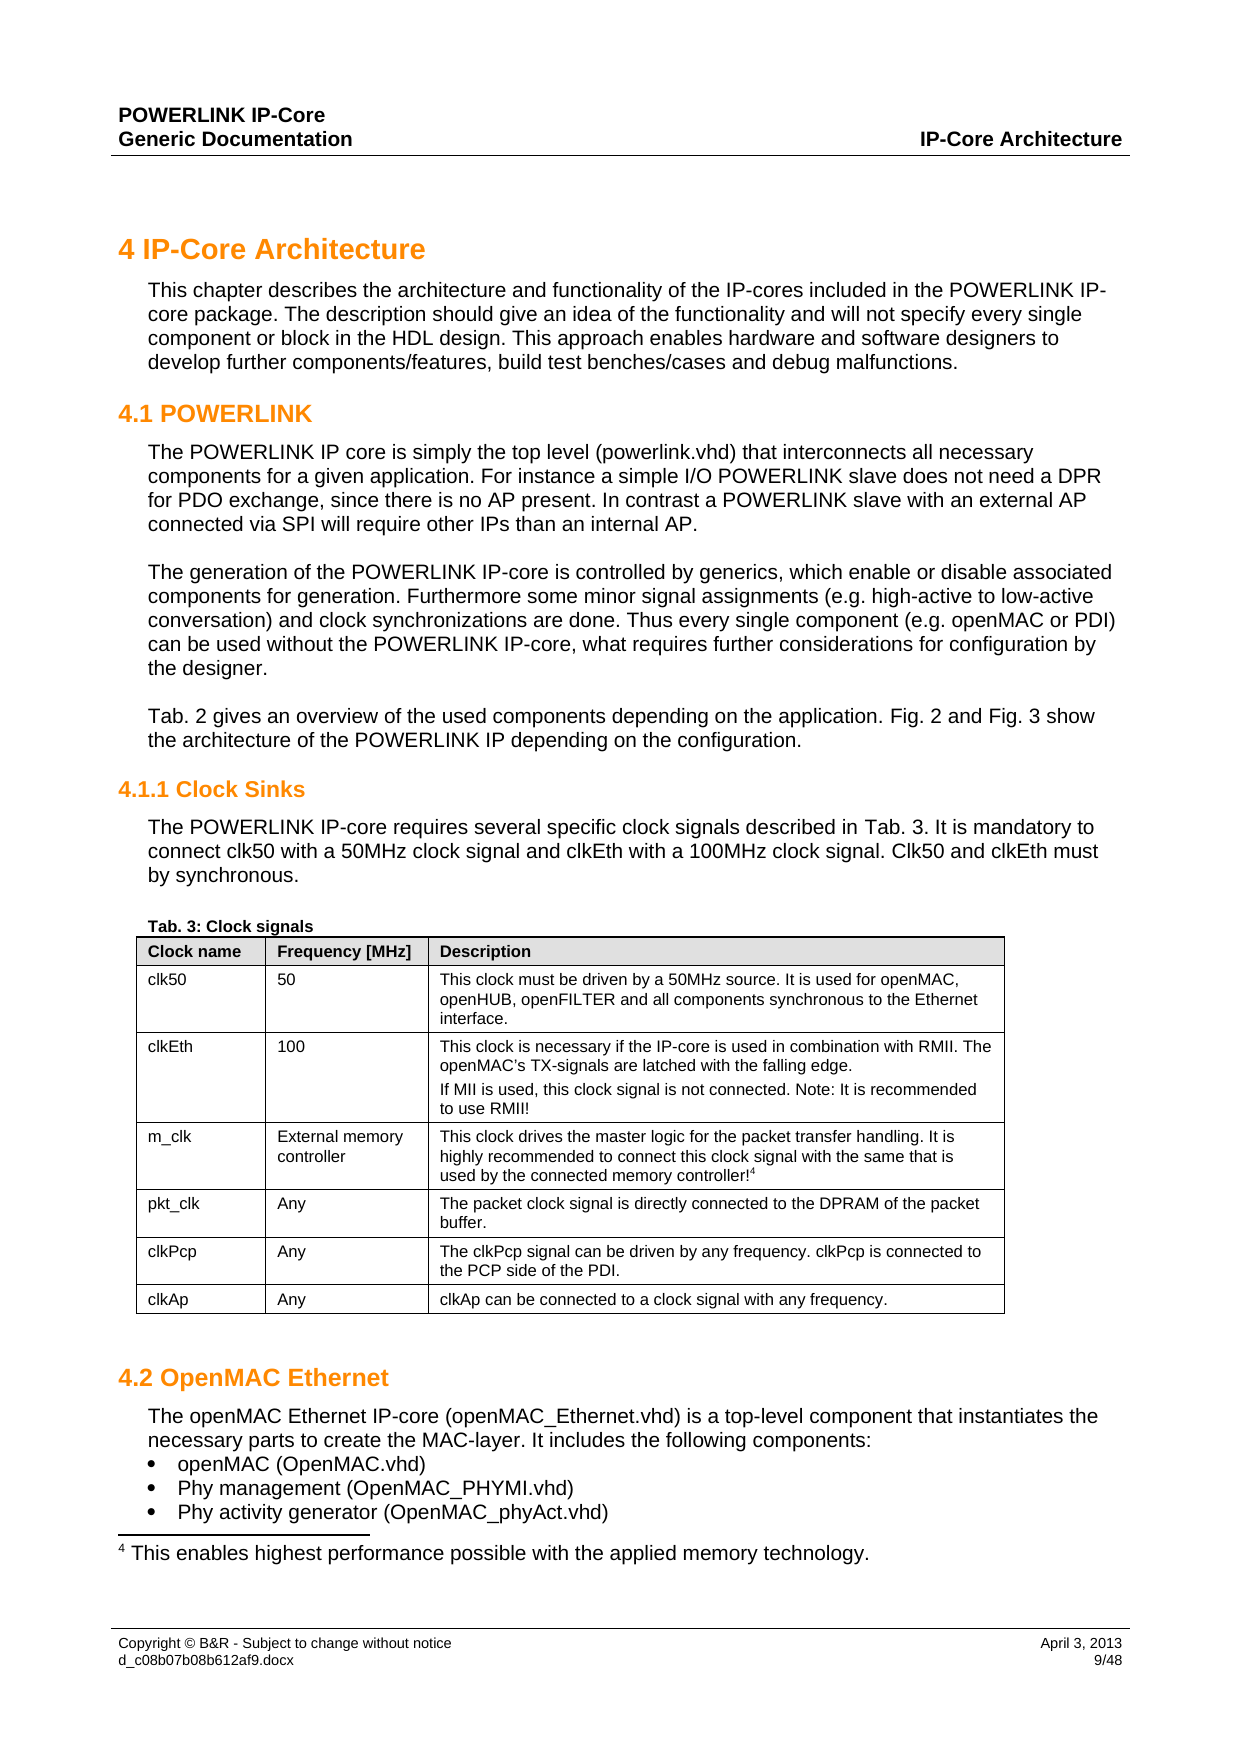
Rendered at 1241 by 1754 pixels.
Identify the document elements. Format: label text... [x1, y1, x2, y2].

table_cell clkEth [137, 1033, 265, 1122]
table_cell This clock is necessary if the IP-core is used in combination with RMII. The openMAC’s TX-signals are latched with the falling edge. If MII is used, this clock signal is not connected. Note: It is recommended to use RMII! [429, 1033, 1004, 1122]
table_header Clock name [137, 938, 265, 965]
text This chapter describes the architecture and functionality of the IP-cores included in the POWERLINK IP-core package. The description should give an idea of the functionality and will not specify every single component or block in the HDL design. This approach enables hardware and software designers to develop further components/features, build test benches/cases and debug malfunctions. [148, 278, 1122, 374]
subtitle IP-Core Architecture [118, 232, 1122, 265]
table_cell This clock drives the master logic for the packet transfer handling. It is highly recommended to connect this clock signal with the same that is used by the connected memory controller! [429, 1123, 1004, 1189]
table_header Description [429, 938, 1004, 965]
text Phy activity generator (OpenMAC_phyAct.vhd) [148, 1500, 1122, 1524]
table_cell clk50 [137, 966, 265, 1032]
text openMAC (OpenMAC.vhd) [148, 1452, 1122, 1476]
table_cell Any [266, 1190, 428, 1237]
text The openMAC Ethernet IP-core (openMAC_Ethernet.vhd) is a top-level component that instantiates the necessary parts to create the MAC-layer. It includes the following components: [148, 1404, 1122, 1452]
table_cell 50 [266, 966, 428, 1032]
text The POWERLINK IP-core requires several specific clock signals described in Tab. 3. It is mandatory to connect clk50 with a 50MHz clock signal and clkEth with a 100MHz clock signal. Clk50 and clkEth must by synchronous. [148, 815, 1122, 887]
table_cell External memory controller [266, 1123, 428, 1189]
table_cell clkPcp [137, 1238, 265, 1284]
table_cell 100 [266, 1033, 428, 1122]
subtitle POWERLINK [118, 399, 1122, 427]
text Tab. 2 gives an overview of the used components depending on the application. Fig. 2 and Fig. 3 show the architecture of the POWERLINK IP depending on the configuration. [148, 703, 1122, 751]
text The POWERLINK IP core is simply the top level (powerlink.vhd) that interconnects all necessary components for a given application. For instance a simple I/O POWERLINK slave does not need a DPR for PDO exchange, since there is no AP present. In contrast a POWERLINK slave with an external AP connected via SPI will require other IPs than an internal AP. [148, 440, 1122, 536]
subtitle Clock Sinks [118, 776, 1122, 803]
table_cell pkt_clk [137, 1190, 265, 1237]
table_cell Any [266, 1238, 428, 1284]
table_cell The clkPcp signal can be driven by any frequency. clkPcp is connected to the PCP side of the PDI. [429, 1238, 1004, 1284]
table_header Frequency [MHz] [266, 938, 428, 965]
subtitle OpenMAC Ethernet [118, 1363, 1122, 1392]
text The generation of the POWERLINK IP-core is controlled by generics, which enable or disable associated components for generation. Furthermore some minor signal assignments (e.g. high-active to low-active conversation) and clock synchronizations are done. Thus every single component (e.g. openMAC or PDI) can be used without the POWERLINK IP-core, what requires further considerations for configuration by the designer. [148, 560, 1122, 679]
table_cell The packet clock signal is directly connected to the DPRAM of the packet buffer. [429, 1190, 1004, 1237]
text Tab. 3: Clock signals [148, 917, 1122, 936]
table_cell This clock must be driven by a 50MHz source. It is used for openMAC, openHUB, openFILTER and all components synchronous to the Ethernet interface. [429, 966, 1004, 1032]
table_cell clkAp can be connected to a clock signal with any frequency. [429, 1285, 1004, 1313]
table_cell Any [266, 1285, 428, 1313]
table_cell clkAp [137, 1285, 265, 1313]
text Phy management (OpenMAC_PHYMI.vhd) [148, 1476, 1122, 1500]
table_cell m_clk [137, 1123, 265, 1189]
